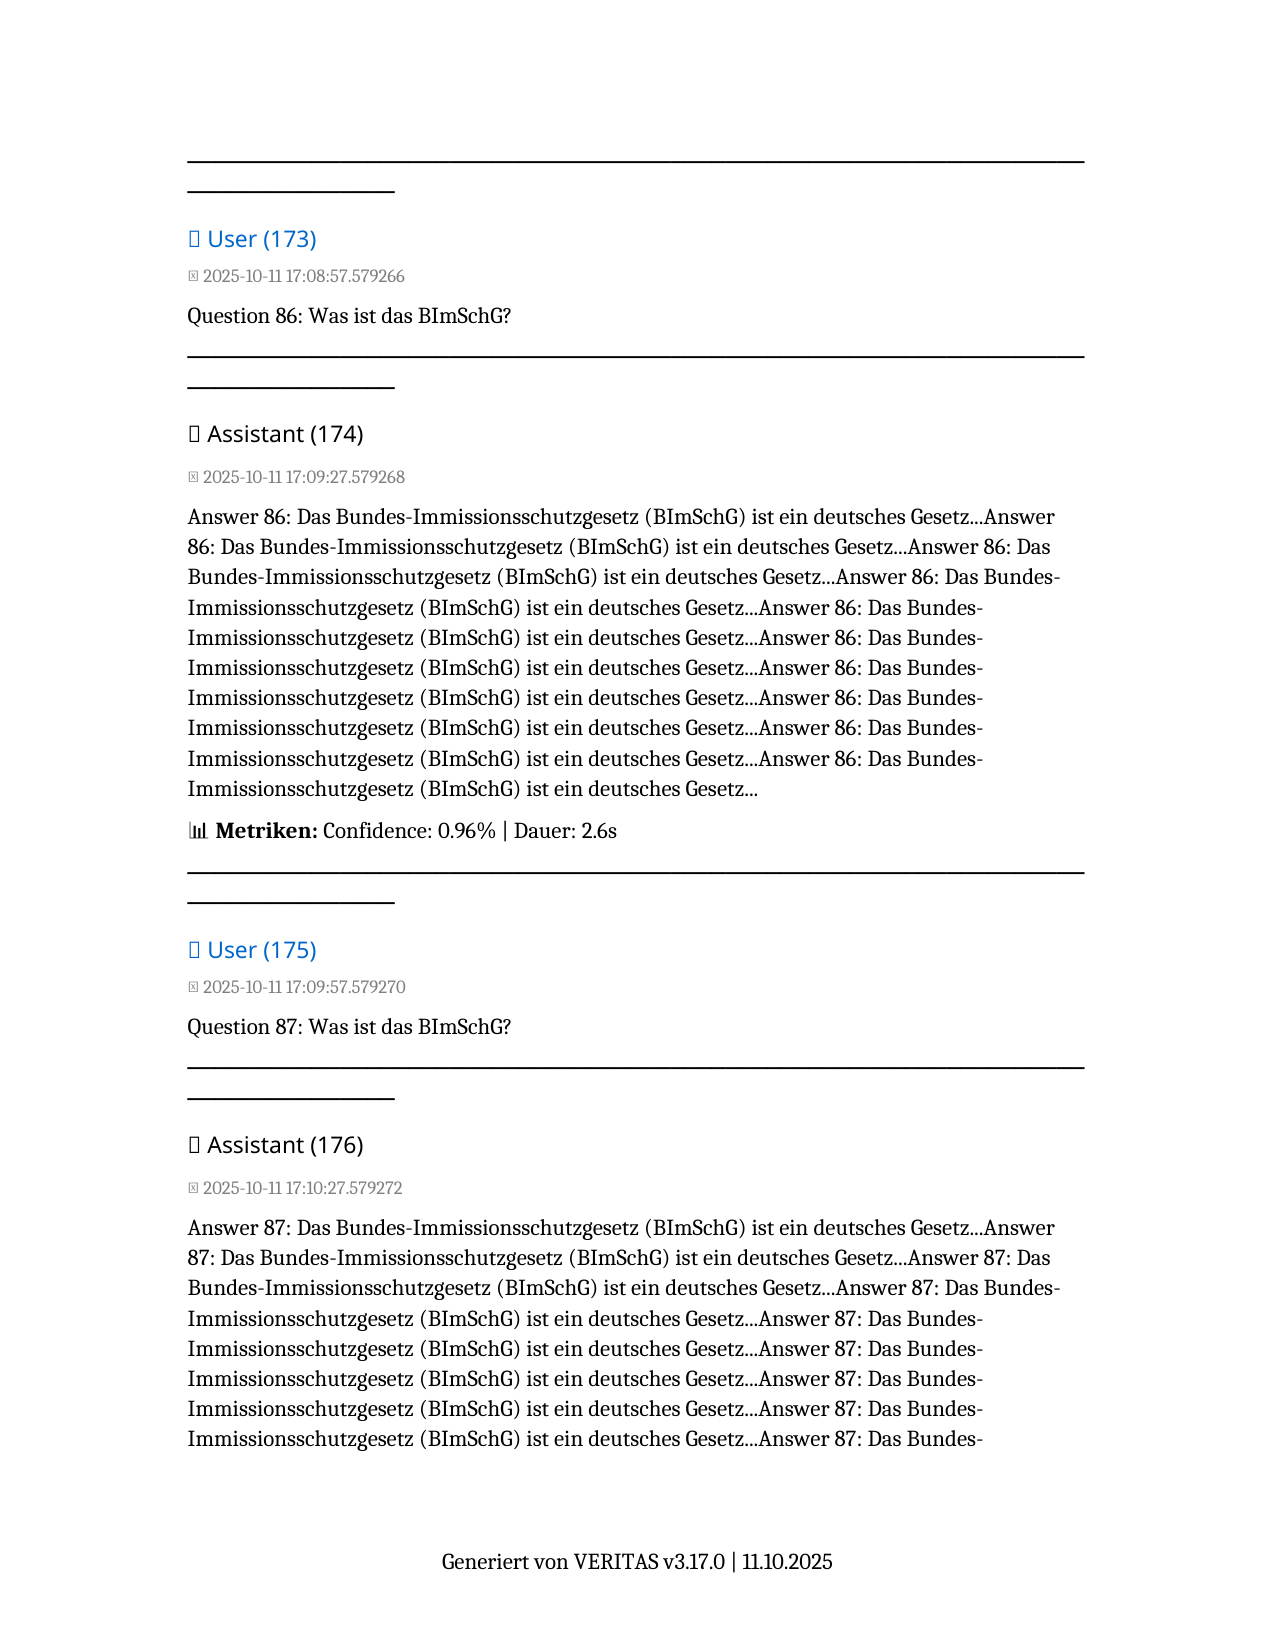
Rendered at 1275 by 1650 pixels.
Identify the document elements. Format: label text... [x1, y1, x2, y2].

text 🤖 Assistant (174) [187, 418, 1087, 449]
text ⏰ 2025-10-11 17:10:27.579272 [187, 1177, 1087, 1199]
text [187, 1215, 1087, 1453]
text ──────────────────────────────────────────────────────────────────────────────── [187, 861, 1087, 918]
text 🙋 User (175) [187, 934, 1087, 965]
text 🙋 User (173) [187, 223, 1087, 254]
text ⏰ 2025-10-11 17:09:27.579268 [187, 466, 1087, 488]
text 📊 Metriken: Confidence: 0.96% | Dauer: 2.6s [187, 818, 1087, 845]
text Answer 86: Das Bundes-Immissionsschutzgesetz (BImSchG) ist ein deutsches Gesetz...Answer 86: Das Bundes-Immissionsschutzgesetz (BImSchG) ist ein deutsches Gesetz...Answer 86: Das Bundes-Immissionsschutzgesetz (BImSchG) ist ein deutsches Gesetz...Answer 86: Das Bundes-Immissionsschutzgesetz (BImSchG) ist ein deutsches Gesetz...Answer 86: Das Bundes-Immissionsschutzgesetz (BImSchG) ist ein deutsches Gesetz...Answer 86: Das Bundes-Immissionsschutzgesetz (BImSchG) ist ein deutsches Gesetz...Answer 86: Das Bundes-Immissionsschutzgesetz (BImSchG) ist ein deutsches Gesetz...Answer 86: Das Bundes-Immissionsschutzgesetz (BImSchG) ist ein deutsches Gesetz...Answer 86: Das Bundes-Immissionsschutzgesetz (BImSchG) ist ein deutsches Gesetz...Answer 86: Das Bundes-Immissionsschutzgesetz (BImSchG) ist ein deutsches Gesetz... [187, 504, 1087, 802]
text ⏰ 2025-10-11 17:08:57.579266 [187, 265, 1087, 287]
text Question 87: Was ist das BImSchG? [187, 1013, 1087, 1040]
text ──────────────────────────────────────────────────────────────────────────────── [187, 150, 1087, 207]
text ⏰ 2025-10-11 17:09:57.579270 [187, 976, 1087, 998]
text Question 86: Was ist das BImSchG? [187, 302, 1087, 329]
text 🤖 Assistant (176) [187, 1129, 1087, 1160]
text ──────────────────────────────────────────────────────────────────────────────── [187, 1056, 1087, 1113]
text ──────────────────────────────────────────────────────────────────────────────── [187, 345, 1087, 402]
